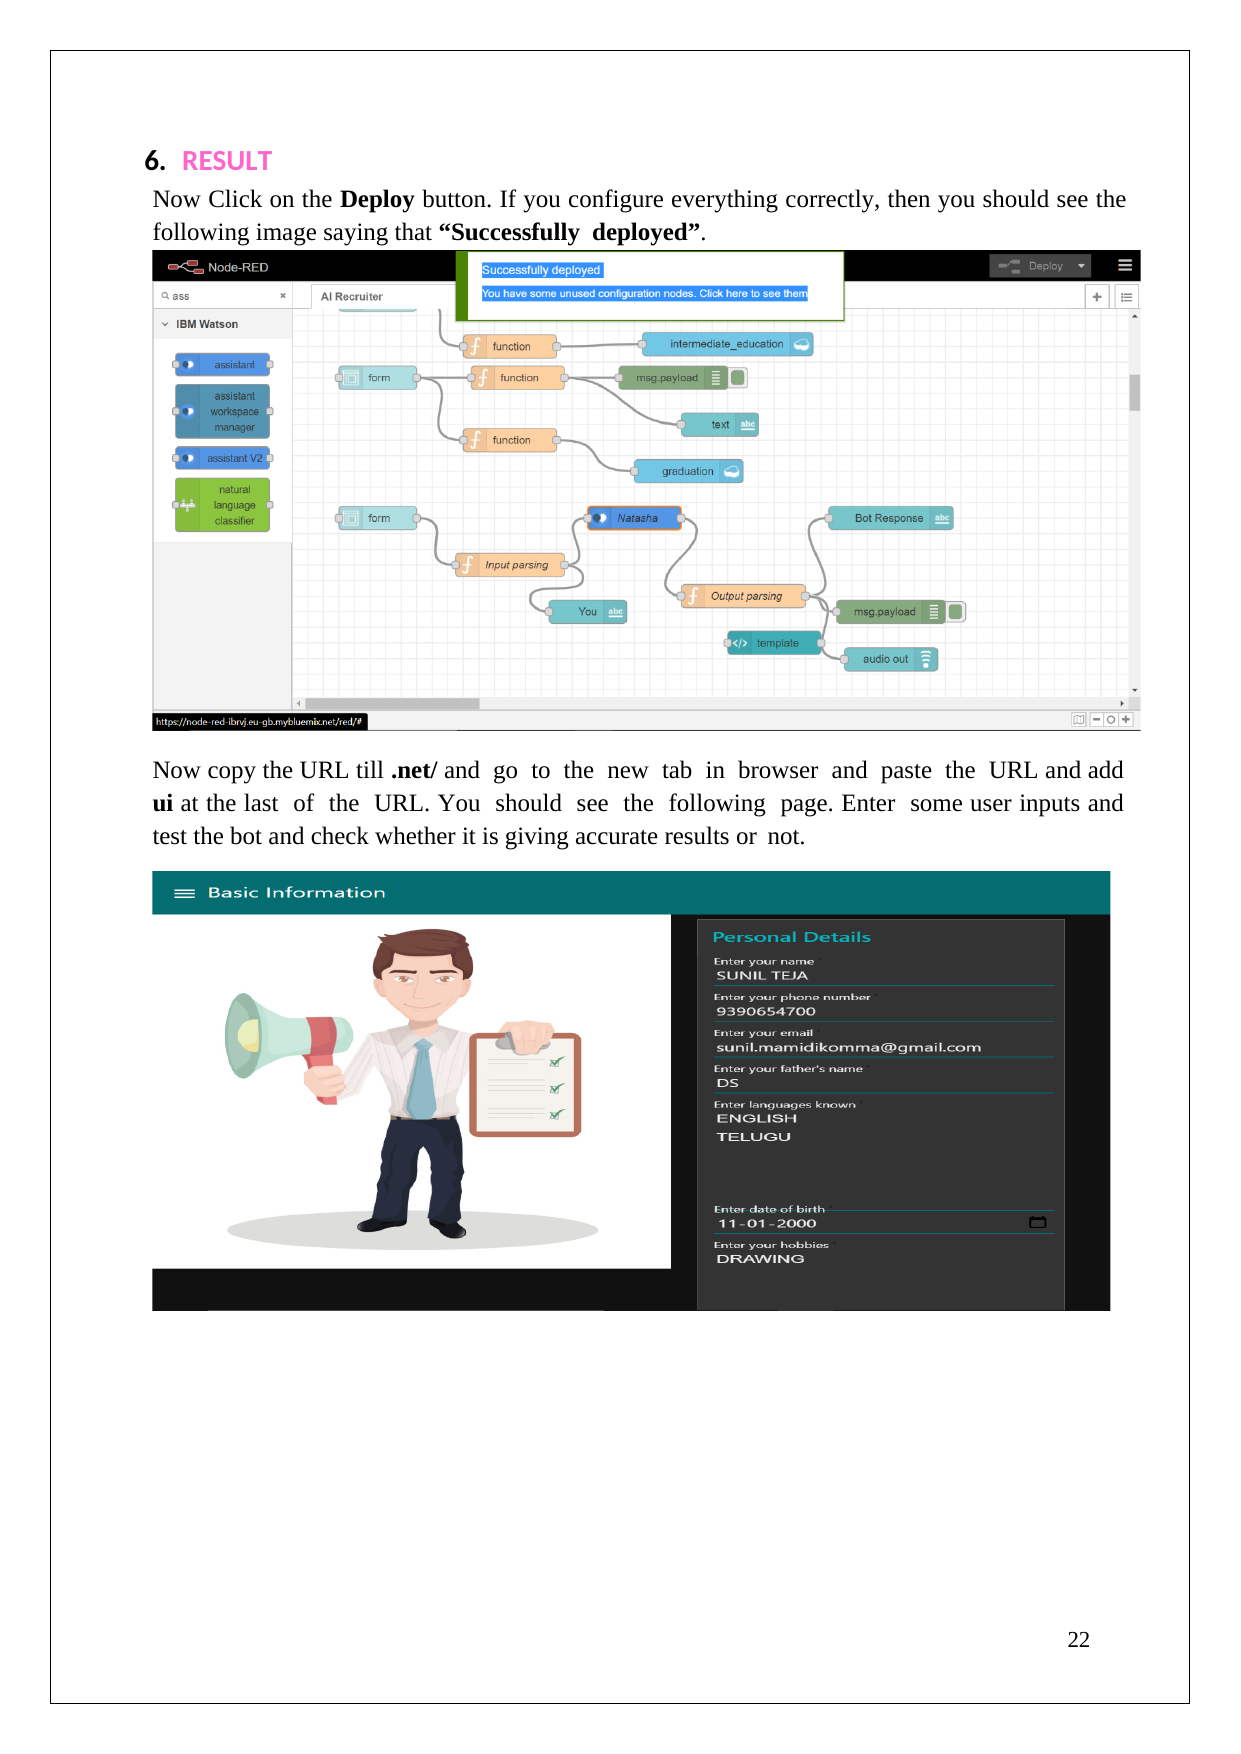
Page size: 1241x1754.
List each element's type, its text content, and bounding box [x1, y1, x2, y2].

picture [152, 871, 1111, 1311]
subtitle RESULT [144, 142, 1126, 177]
picture [152, 250, 1141, 731]
text Now Click on the Deploy button. If you configure everything correctly, then you should see the following image saying that “Successfully deployed”. [152, 184, 1127, 246]
text Now copy the URL till .net/ and go to the new tab in browser and paste the URL and add ui at the last of the URL. You should see the following page. Enter some user inputs and test the bot and check whether it is giving accurate results or not. [152, 755, 1127, 850]
